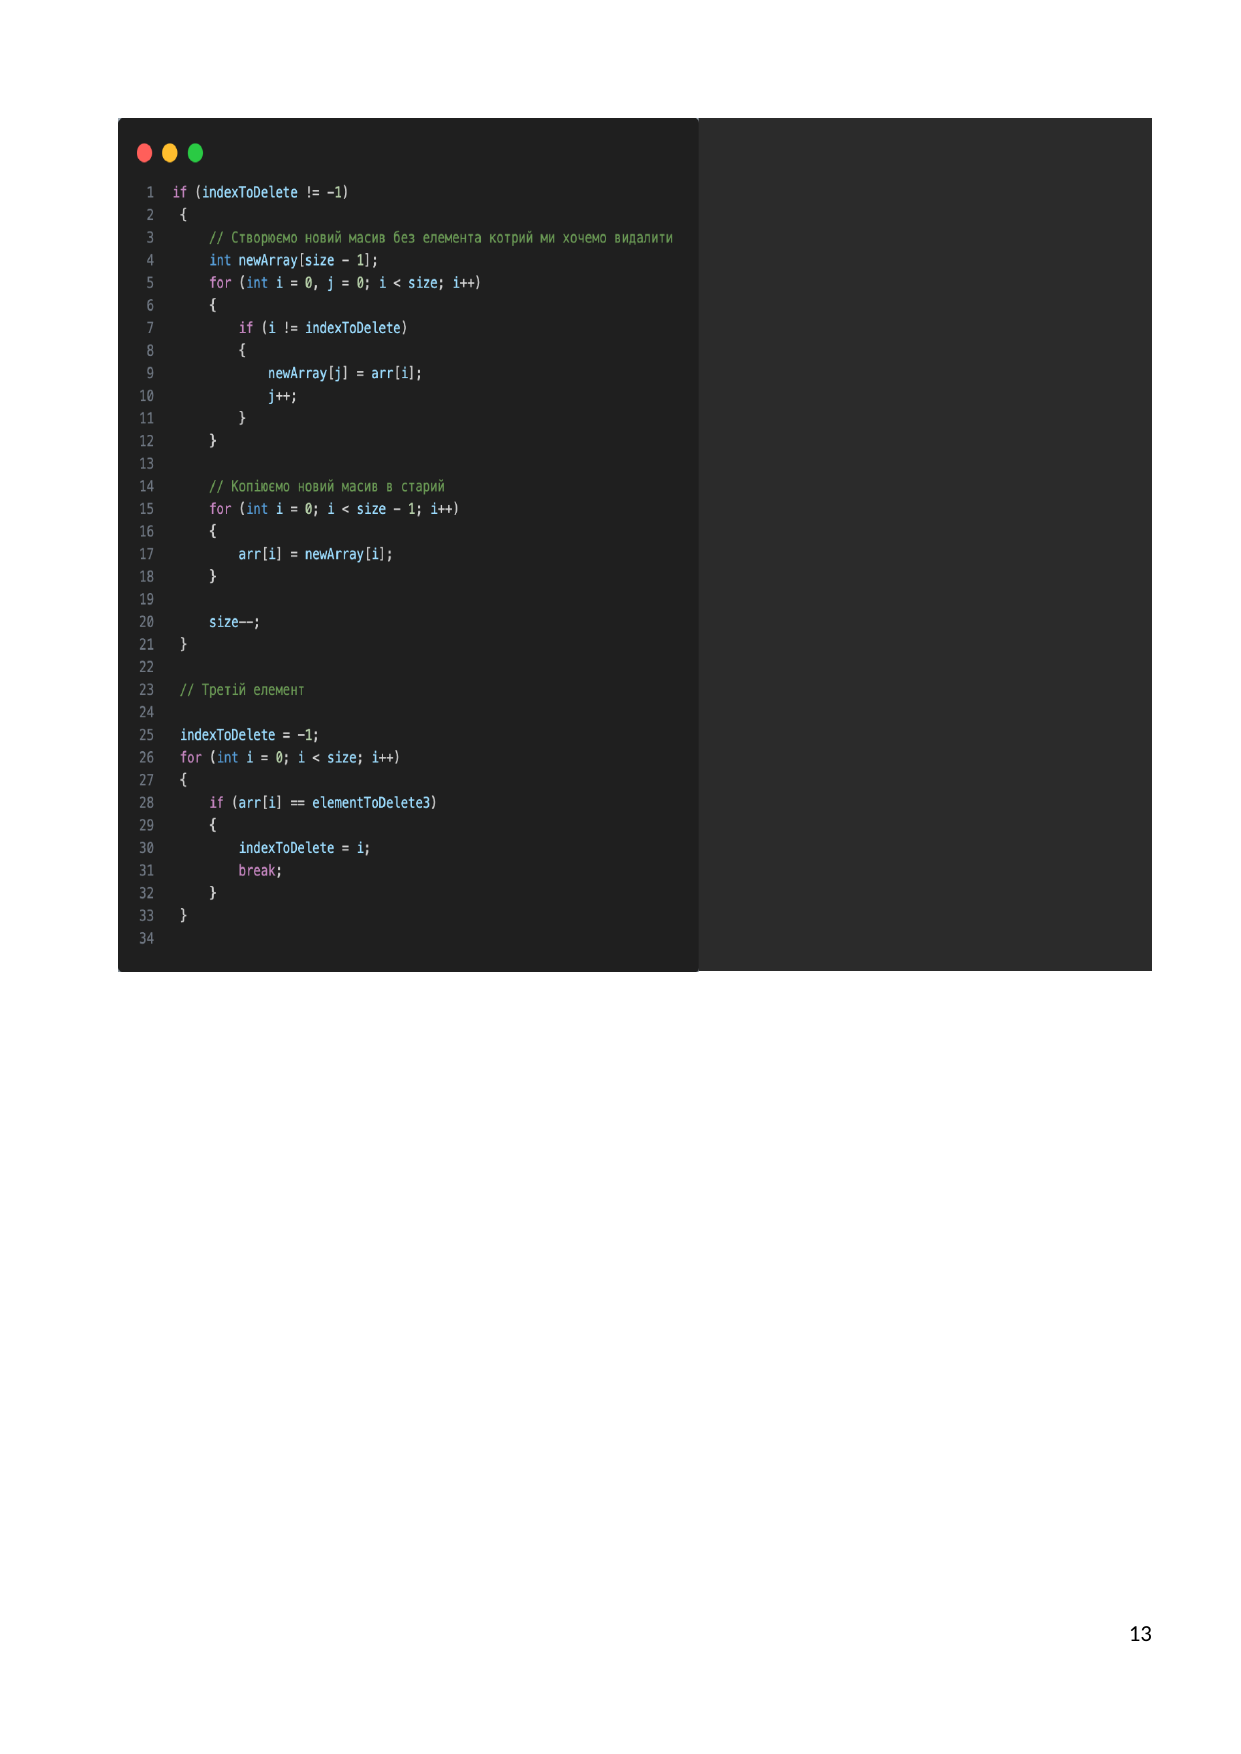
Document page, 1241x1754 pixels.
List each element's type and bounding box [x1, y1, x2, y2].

picture [118, 118, 699, 972]
